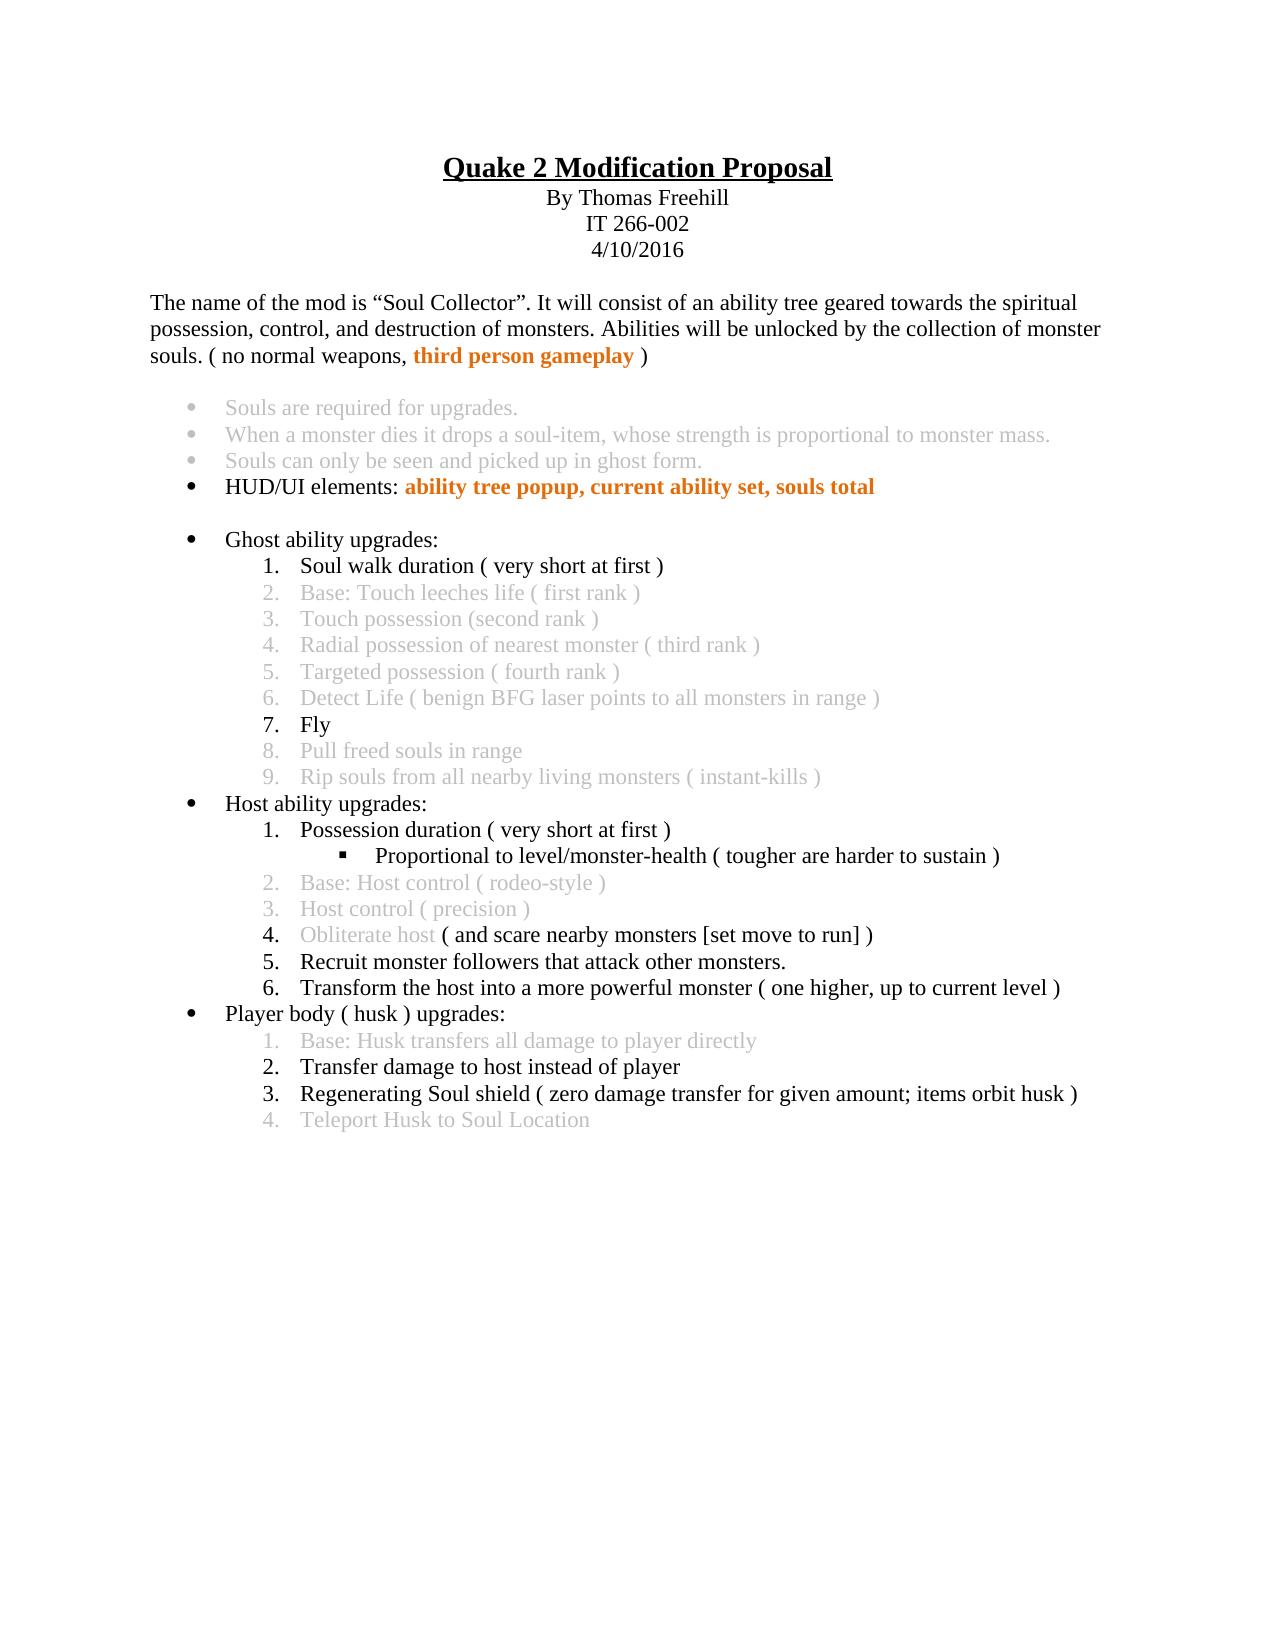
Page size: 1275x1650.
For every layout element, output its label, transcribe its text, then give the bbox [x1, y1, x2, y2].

list Host control ( precision ) [262, 895, 1125, 921]
list Teleport Husk to Soul Location [262, 1106, 1125, 1132]
list Soul walk duration ( very short at first ) [262, 552, 1125, 579]
list Targeted possession ( fourth rank ) [262, 658, 1125, 684]
list When a monster dies it drops a soul-item, whose strength is proportional to monster mass. [187, 421, 1125, 447]
list Transfer damage to host instead of player [262, 1053, 1125, 1079]
list Obliterate host ( and scare nearby monsters [set move to run] ) [262, 921, 1125, 948]
list Souls are required for upgrades. [187, 394, 1125, 421]
text Quake 2 Modification Proposal [150, 150, 1125, 183]
list Host ability upgrades: [187, 790, 1125, 816]
list Player body ( husk ) upgrades: [187, 1001, 1125, 1027]
text 4/10/2016 [150, 236, 1125, 263]
list Souls can only be seen and picked up in ghost form. [187, 447, 1125, 473]
text IT 266-002 [150, 210, 1125, 236]
list Possession duration ( very short at first ) [262, 816, 1125, 842]
list Recruit monster followers that attack other monsters. [262, 948, 1125, 974]
list Base: Touch leeches life ( first rank ) [262, 579, 1125, 605]
list Radial possession of nearest monster ( third rank ) [262, 632, 1125, 658]
list Ghost ability upgrades: [187, 526, 1125, 552]
list Pull freed souls in range [262, 737, 1125, 763]
text By Thomas Freehill [150, 183, 1125, 210]
list Proportional to level/monster-health ( tougher are harder to sustain ) [337, 842, 1125, 869]
list Rip souls from all nearby living monsters ( instant-kills ) [262, 763, 1125, 790]
list HUD/UI elements: ability tree popup, current ability set, souls total [187, 473, 1125, 500]
list Transform the host into a more powerful monster ( one higher, up to current level ) [262, 974, 1125, 1001]
list Fly [262, 711, 1125, 737]
list Base: Husk transfers all damage to player directly [262, 1027, 1125, 1053]
list Detect Life ( benign BFG laser points to all monsters in range ) [262, 684, 1125, 711]
list Regenerating Soul shield ( zero damage transfer for given amount; items orbit husk ) [262, 1079, 1125, 1106]
list Base: Host control ( rodeo-style ) [262, 869, 1125, 895]
list Touch possession (second rank ) [262, 605, 1125, 632]
text The name of the mod is “Soul Collector”. It will consist of an ability tree geared towards the spiritual possession, control, and destruction of monsters. Abilities will be unlocked by the collection of monster souls. ( no normal weapons, third person gameplay ) [150, 289, 1125, 368]
